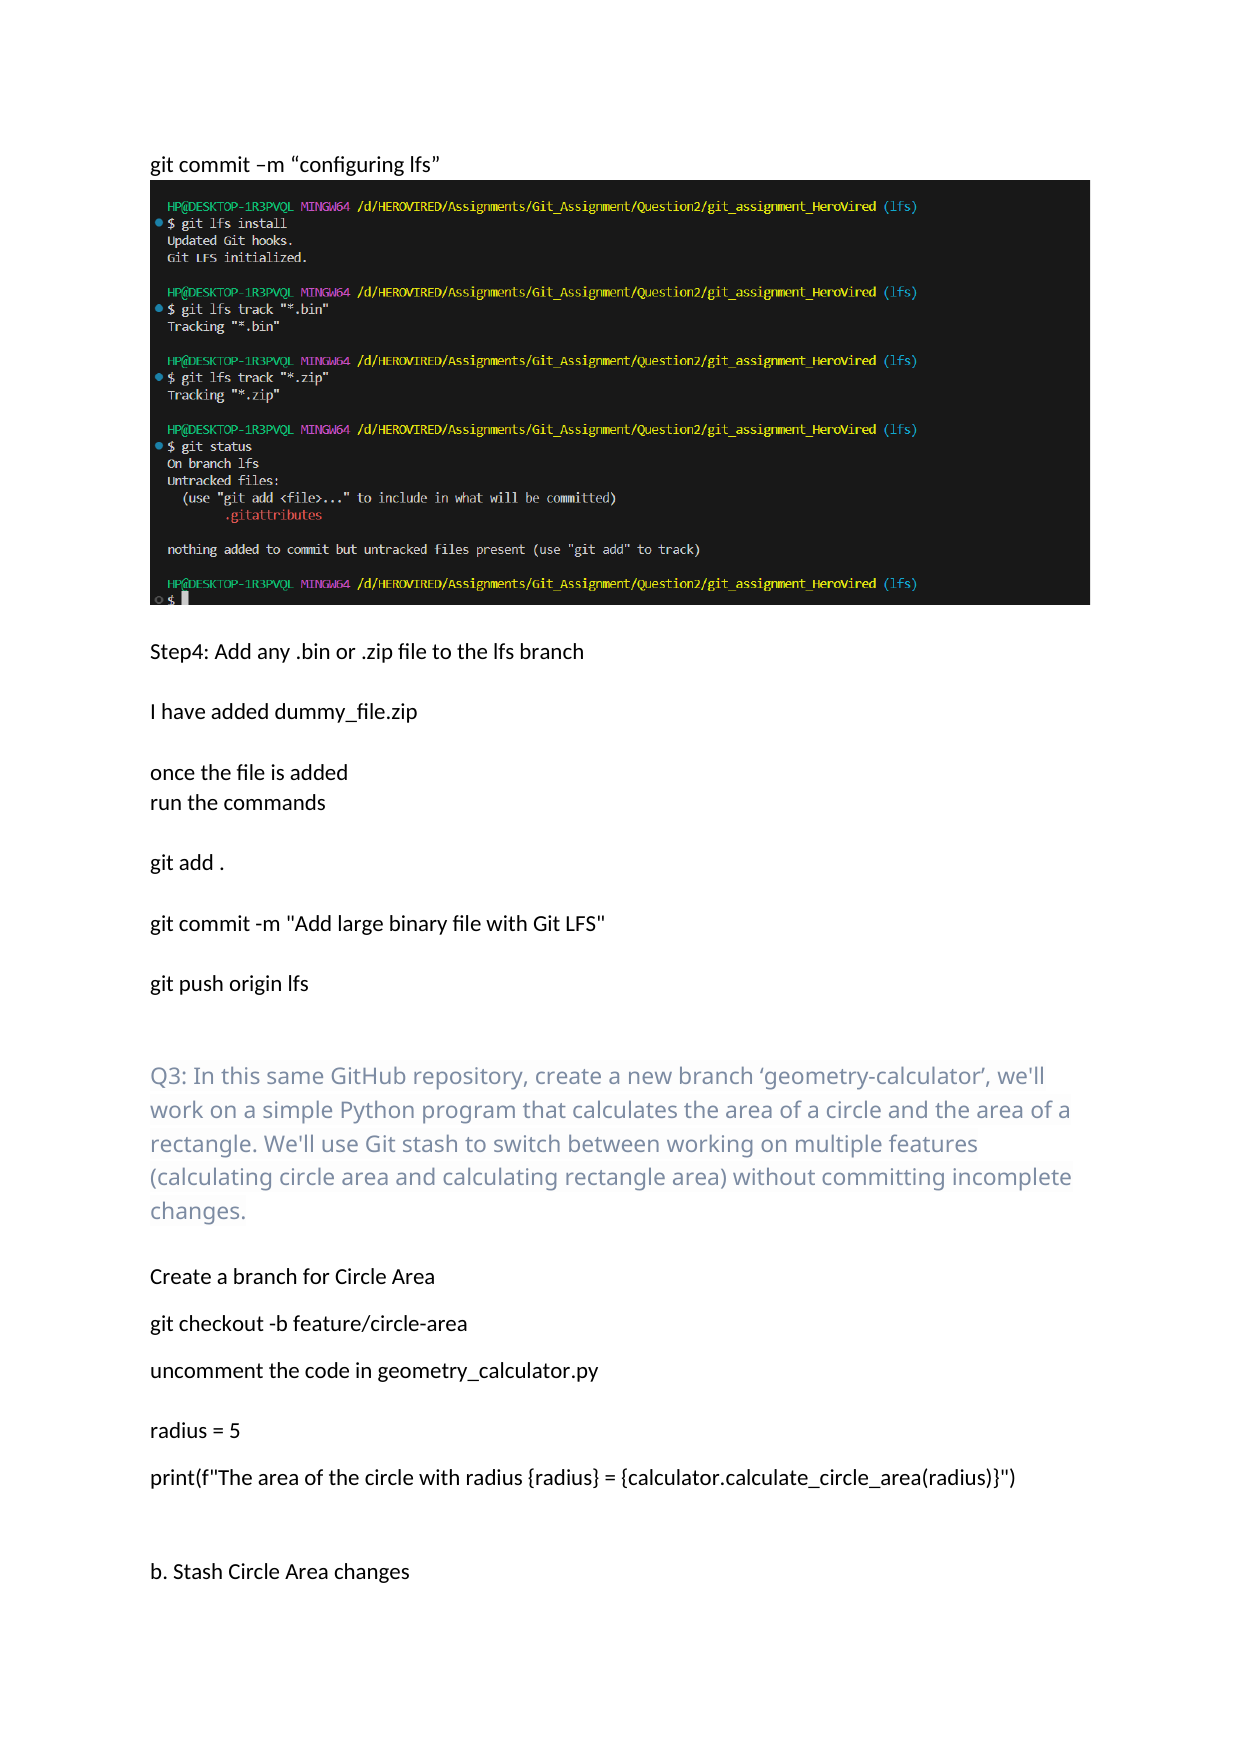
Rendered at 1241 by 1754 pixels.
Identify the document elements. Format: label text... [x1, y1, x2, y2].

text uncomment the code in geometry_calculator.py radius = 5 [150, 1356, 1090, 1444]
text git commit –m “configuring lfs” Step4: Add any .bin or .zip file to the lfs branch I have added dummy_file.zip once the file is added run the commands git add . git commit -m "Add large binary file with Git LFS" git push origin lfs Q3: In this same GitHub repository, create a new branch ‘geometry-calculator’, we'll work on a simple Python program that calculates the area of a circle and the area of a rectangle. We'll use Git stash to switch between working on multiple features (calculating circle area and calculating rectangle area) without committing incomplete changes. Create a branch for Circle Area [150, 605, 1090, 1290]
text print(f"The area of the circle with radius {radius} = {calculator.calculate_circle_area(radius)}") [150, 1463, 1090, 1491]
picture [150, 180, 1091, 605]
text git checkout -b feature/circle-area [150, 1309, 1090, 1337]
text b. Stash Circle Area changes [150, 1557, 1090, 1585]
